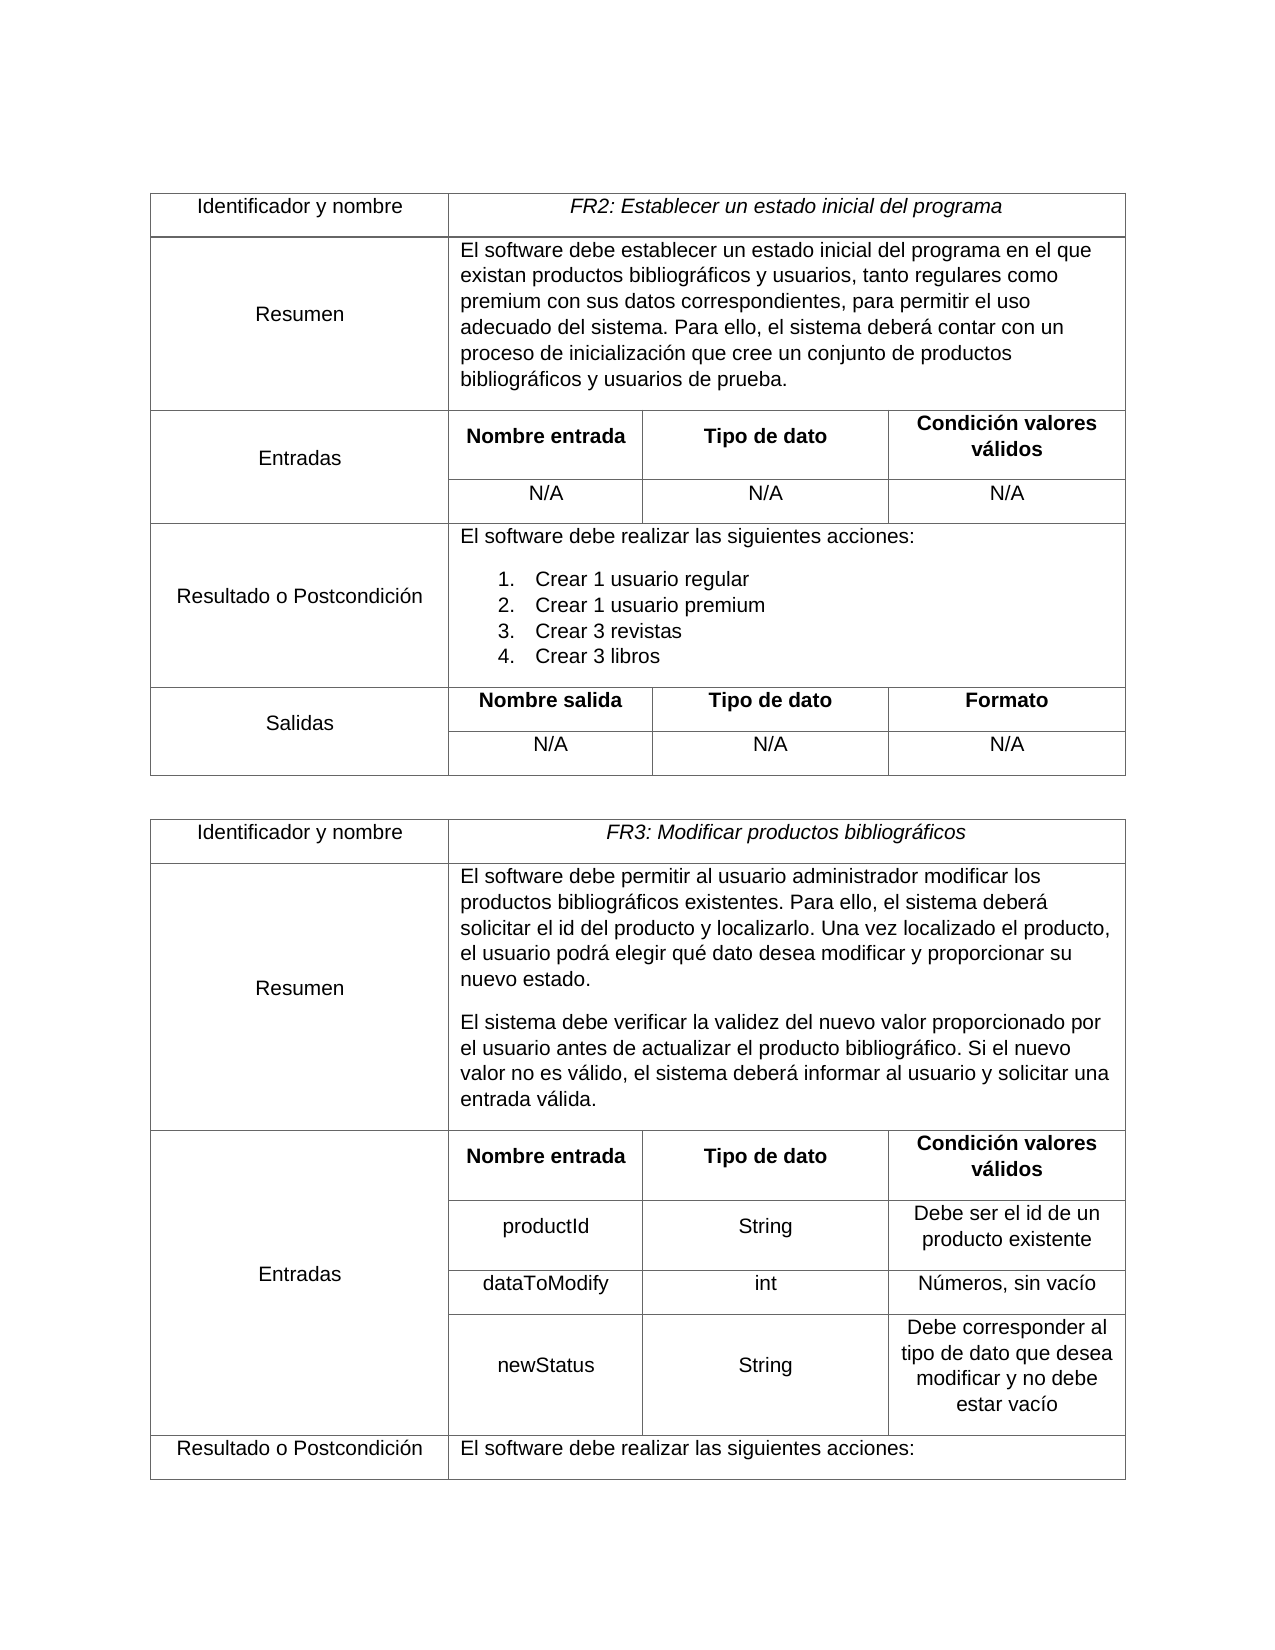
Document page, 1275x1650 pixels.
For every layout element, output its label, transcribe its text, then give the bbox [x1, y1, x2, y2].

table_cell N/A [643, 480, 888, 523]
table_cell El software debe establecer un estado inicial del programa en el que existan productos bibliográficos y usuarios, tanto regulares como premium con sus datos correspondientes, para permitir el uso adecuado del sistema. Para ello, el sistema deberá contar con un proceso de inicialización que cree un conjunto de productos bibliográficos y usuarios de prueba. [449, 238, 1125, 409]
table_cell Tipo de dato [643, 411, 888, 479]
table_cell Condición valores válidos [889, 411, 1125, 479]
table_cell productId [449, 1201, 642, 1269]
table_header Identificador y nombre [151, 820, 448, 863]
table_cell Condición valores válidos [889, 1131, 1125, 1200]
table_cell Resultado o Postcondición [151, 524, 448, 687]
table_cell Números, sin vacío [889, 1271, 1125, 1313]
table_cell String [643, 1315, 888, 1435]
table_cell int [643, 1271, 888, 1313]
table_cell El software debe permitir al usuario administrador modificar los productos bibliográficos existentes. Para ello, el sistema deberá solicitar el id del producto y localizarlo. Una vez localizado el producto, el usuario podrá elegir qué dato desea modificar y proporcionar su nuevo estado. El sistema debe verificar la validez del nuevo valor proporcionado por el usuario antes de actualizar el producto bibliográfico. Si el nuevo valor no es válido, el sistema deberá informar al usuario y solicitar una entrada válida. [449, 864, 1125, 1130]
table_cell Nombre salida [449, 688, 652, 731]
table_cell Debe ser el id de un producto existente [889, 1201, 1125, 1269]
table_cell Entradas [151, 1131, 448, 1435]
table_cell N/A [889, 732, 1125, 775]
table_cell Nombre entrada [449, 411, 642, 479]
table_cell Salidas [151, 688, 448, 775]
table_cell N/A [889, 480, 1125, 523]
table_cell N/A [449, 480, 642, 523]
table_header FR3: Modificar productos bibliográficos [449, 820, 1125, 863]
table_cell Resumen [151, 864, 448, 1130]
table_cell Formato [889, 688, 1125, 731]
table_cell Debe corresponder al tipo de dato que desea modificar y no debe estar vacío [889, 1315, 1125, 1435]
table_cell El software debe realizar las siguientes acciones: Crear 1 usuario regular Crear 1 usuario premium Crear 3 revistas Crear 3 libros [449, 524, 1125, 687]
table_cell Tipo de dato [653, 688, 888, 731]
table_cell N/A [653, 732, 888, 775]
table_cell dataToModify [449, 1271, 642, 1313]
table_header FR2: Establecer un estado inicial del programa [449, 194, 1125, 236]
table_cell String [643, 1201, 888, 1269]
table_cell newStatus [449, 1315, 642, 1435]
table_cell Resumen [151, 238, 448, 409]
table_cell Tipo de dato [643, 1131, 888, 1200]
table_cell N/A [449, 732, 652, 775]
table_cell Entradas [151, 411, 448, 523]
table_cell Nombre entrada [449, 1131, 642, 1200]
table_header Identificador y nombre [151, 194, 448, 236]
table_cell Resultado o Postcondición [151, 1436, 448, 1479]
